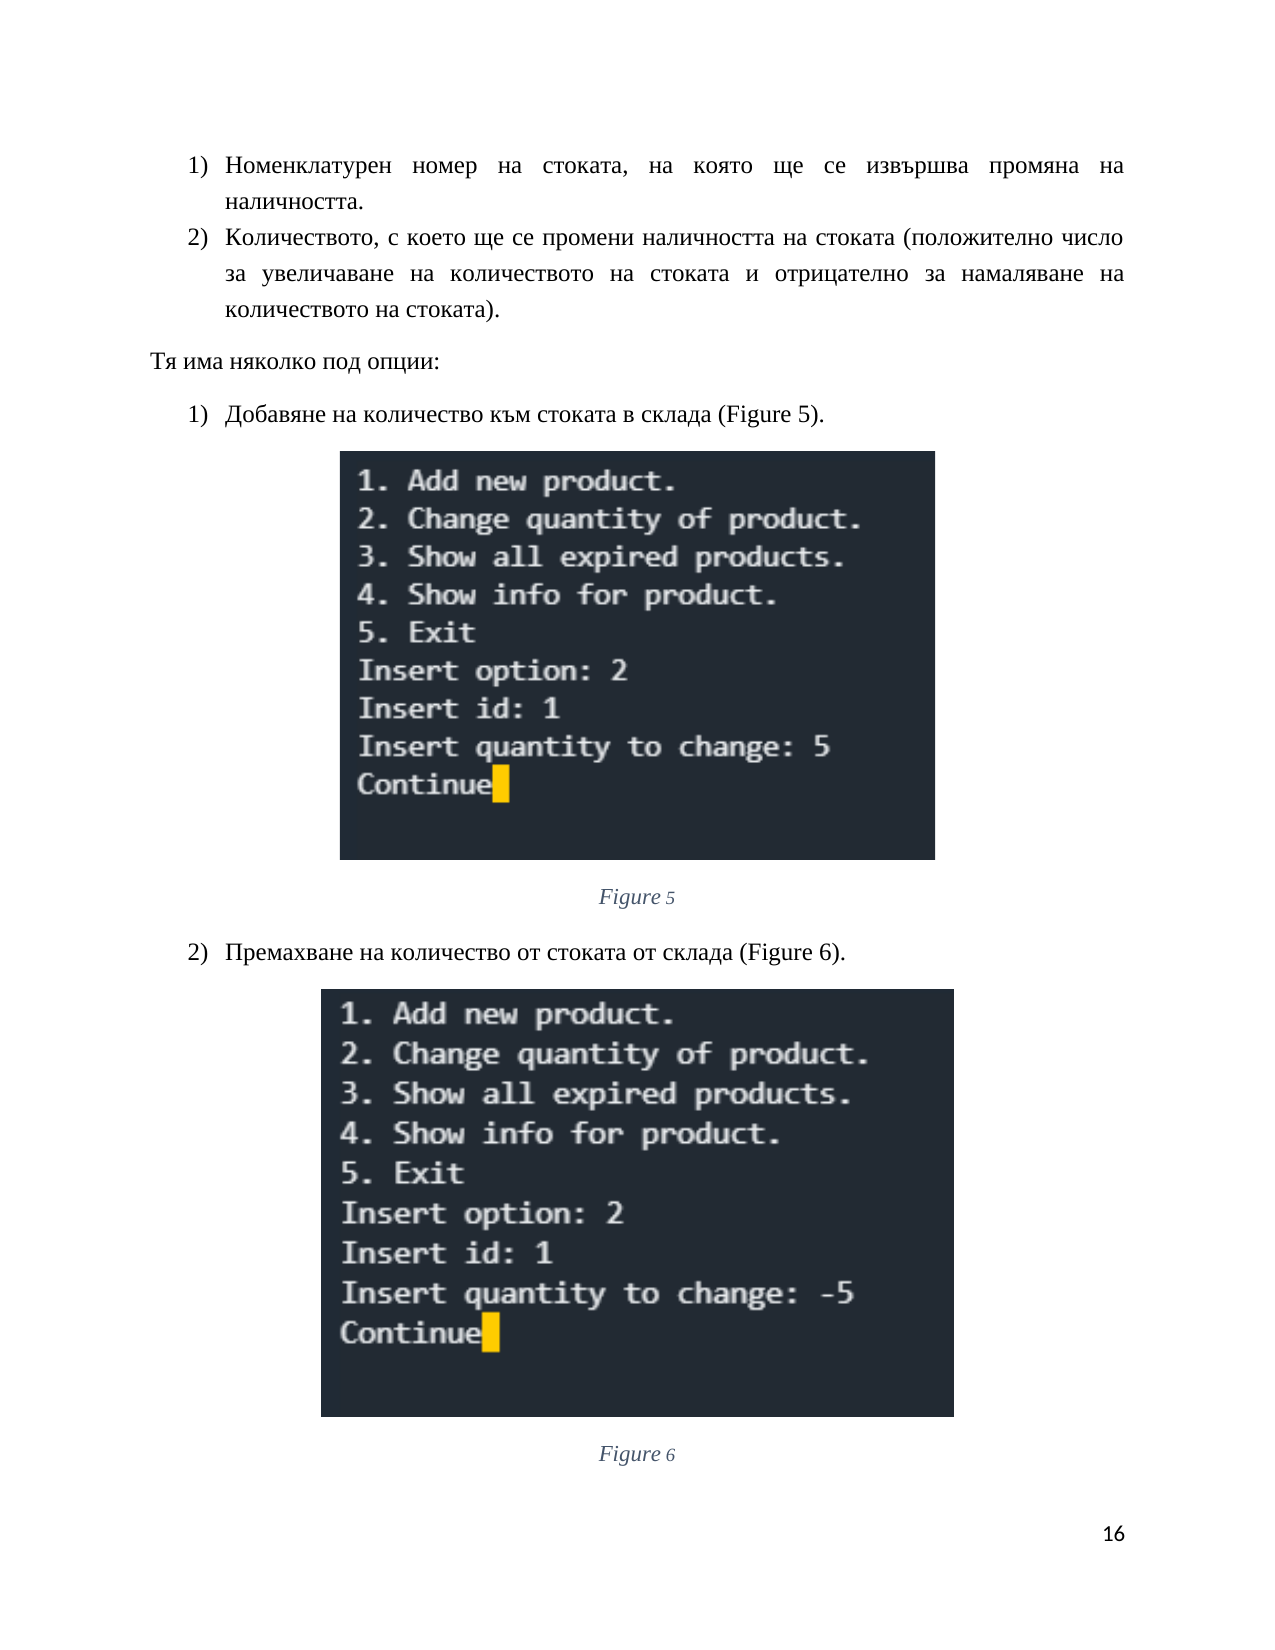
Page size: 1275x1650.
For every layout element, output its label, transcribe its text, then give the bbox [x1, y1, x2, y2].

list Количеството, с което ще се промени наличността на стоката (положително число за увеличаване на количеството на стоката и отрицателно за намаляване на количеството на стоката). [187, 222, 1125, 322]
text Figure 6 [150, 1440, 1125, 1467]
picture [339, 451, 936, 860]
picture [321, 989, 954, 1417]
text Тя има няколко под опции: [150, 346, 1125, 375]
list Добавяне на количество към стоката в склада (Figure 5). [187, 399, 1125, 428]
text Figure 5 [150, 883, 1125, 909]
list Премахване на количество от стоката от склада (Figure 6). [187, 937, 1125, 966]
list Номенклатурен номер на стоката, на която ще се извършва промяна на наличността. [187, 150, 1125, 215]
